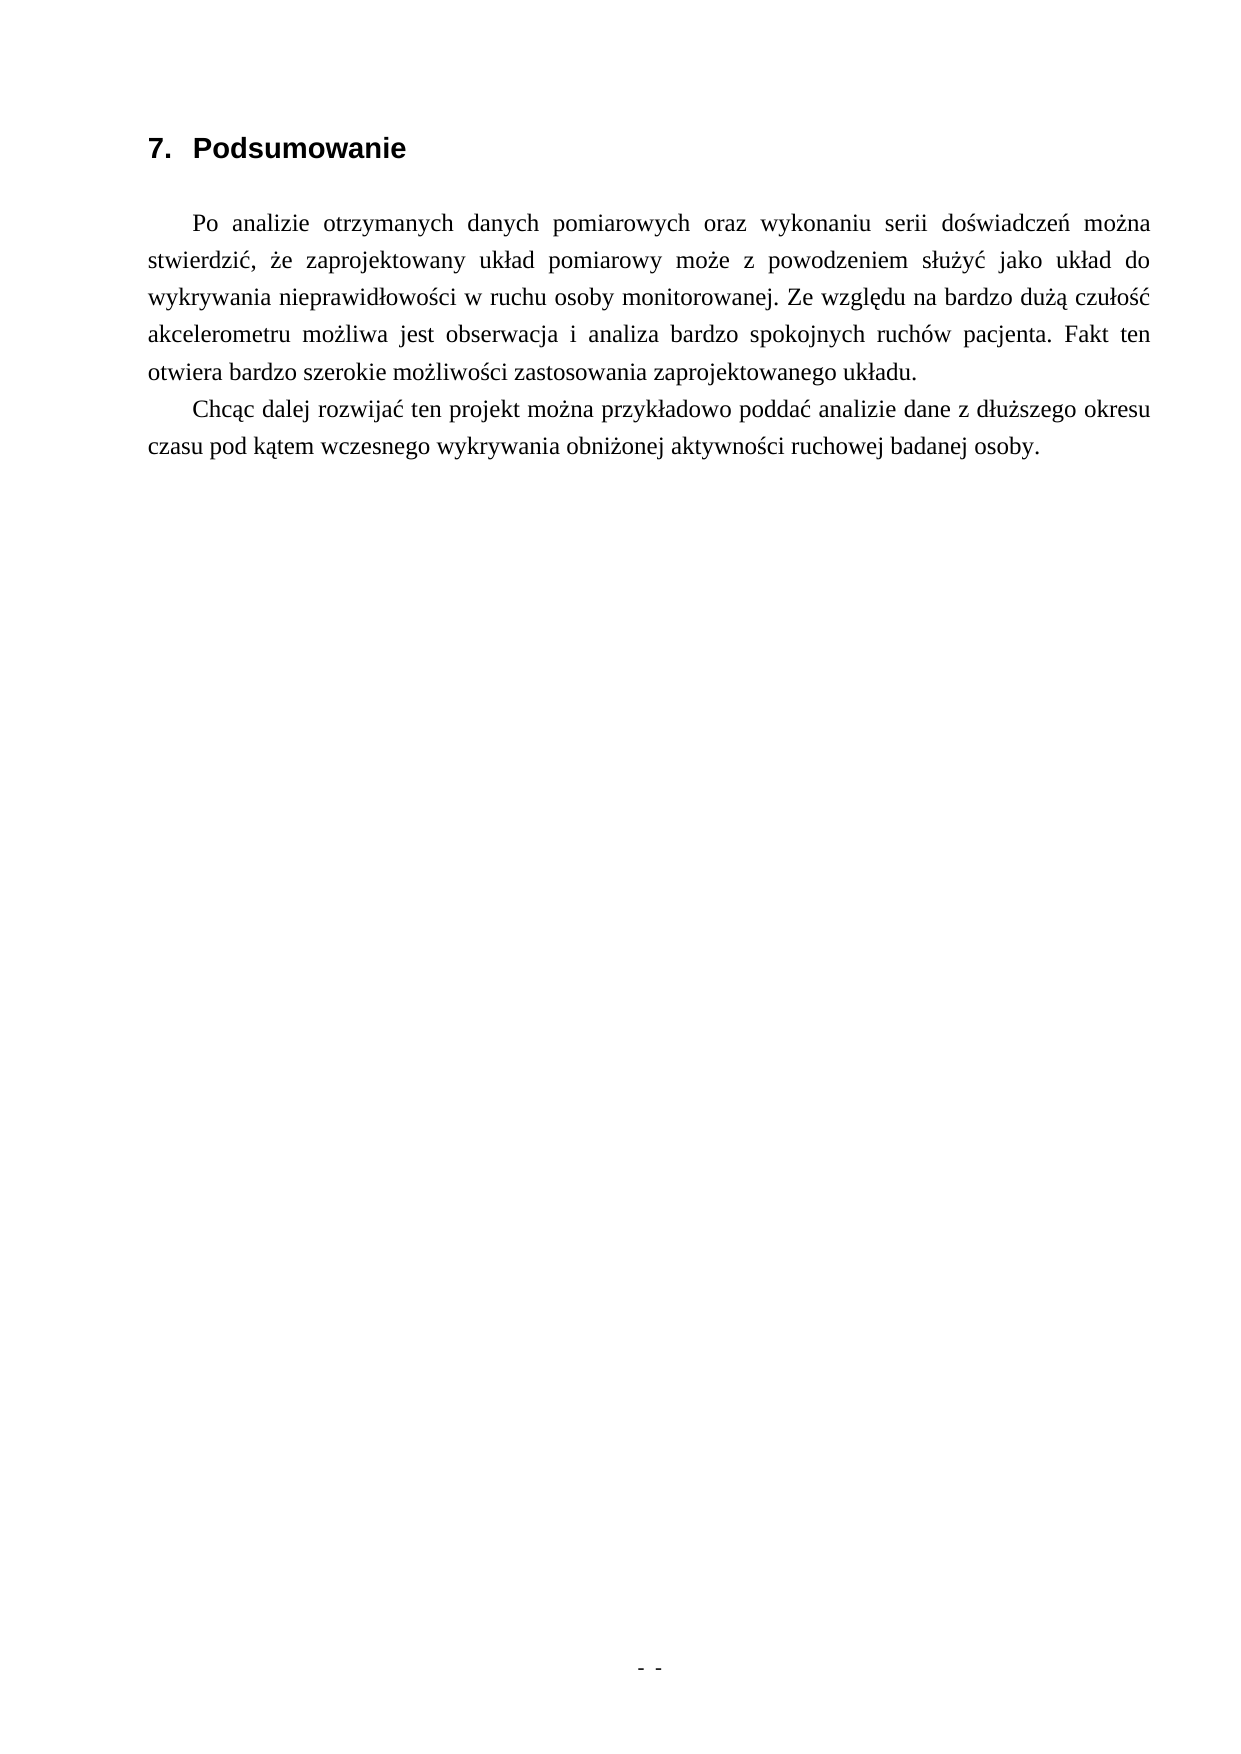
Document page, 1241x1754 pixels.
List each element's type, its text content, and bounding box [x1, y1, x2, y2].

text Po analizie otrzymanych danych pomiarowych oraz wykonaniu serii doświadczeń można stwierdzić, że zaprojektowany układ pomiarowy może z powodzeniem służyć jako układ do wykrywania nieprawidłowości w ruchu osoby monitorowanej. Ze względu na bardzo dużą czułość akcelerometru możliwa jest obserwacja i analiza bardzo spokojnych ruchów pacjenta. Fakt ten otwiera bardzo szerokie możliwości zastosowania zaprojektowanego układu. [148, 208, 1152, 386]
subtitle Podsumowanie [148, 131, 1152, 164]
text Chcąc dalej rozwijać ten projekt można przykładowo poddać analizie dane z dłuższego okresu czasu pod kątem wczesnego wykrywania obniżonej aktywności ruchowej badanej osoby. [148, 394, 1152, 460]
